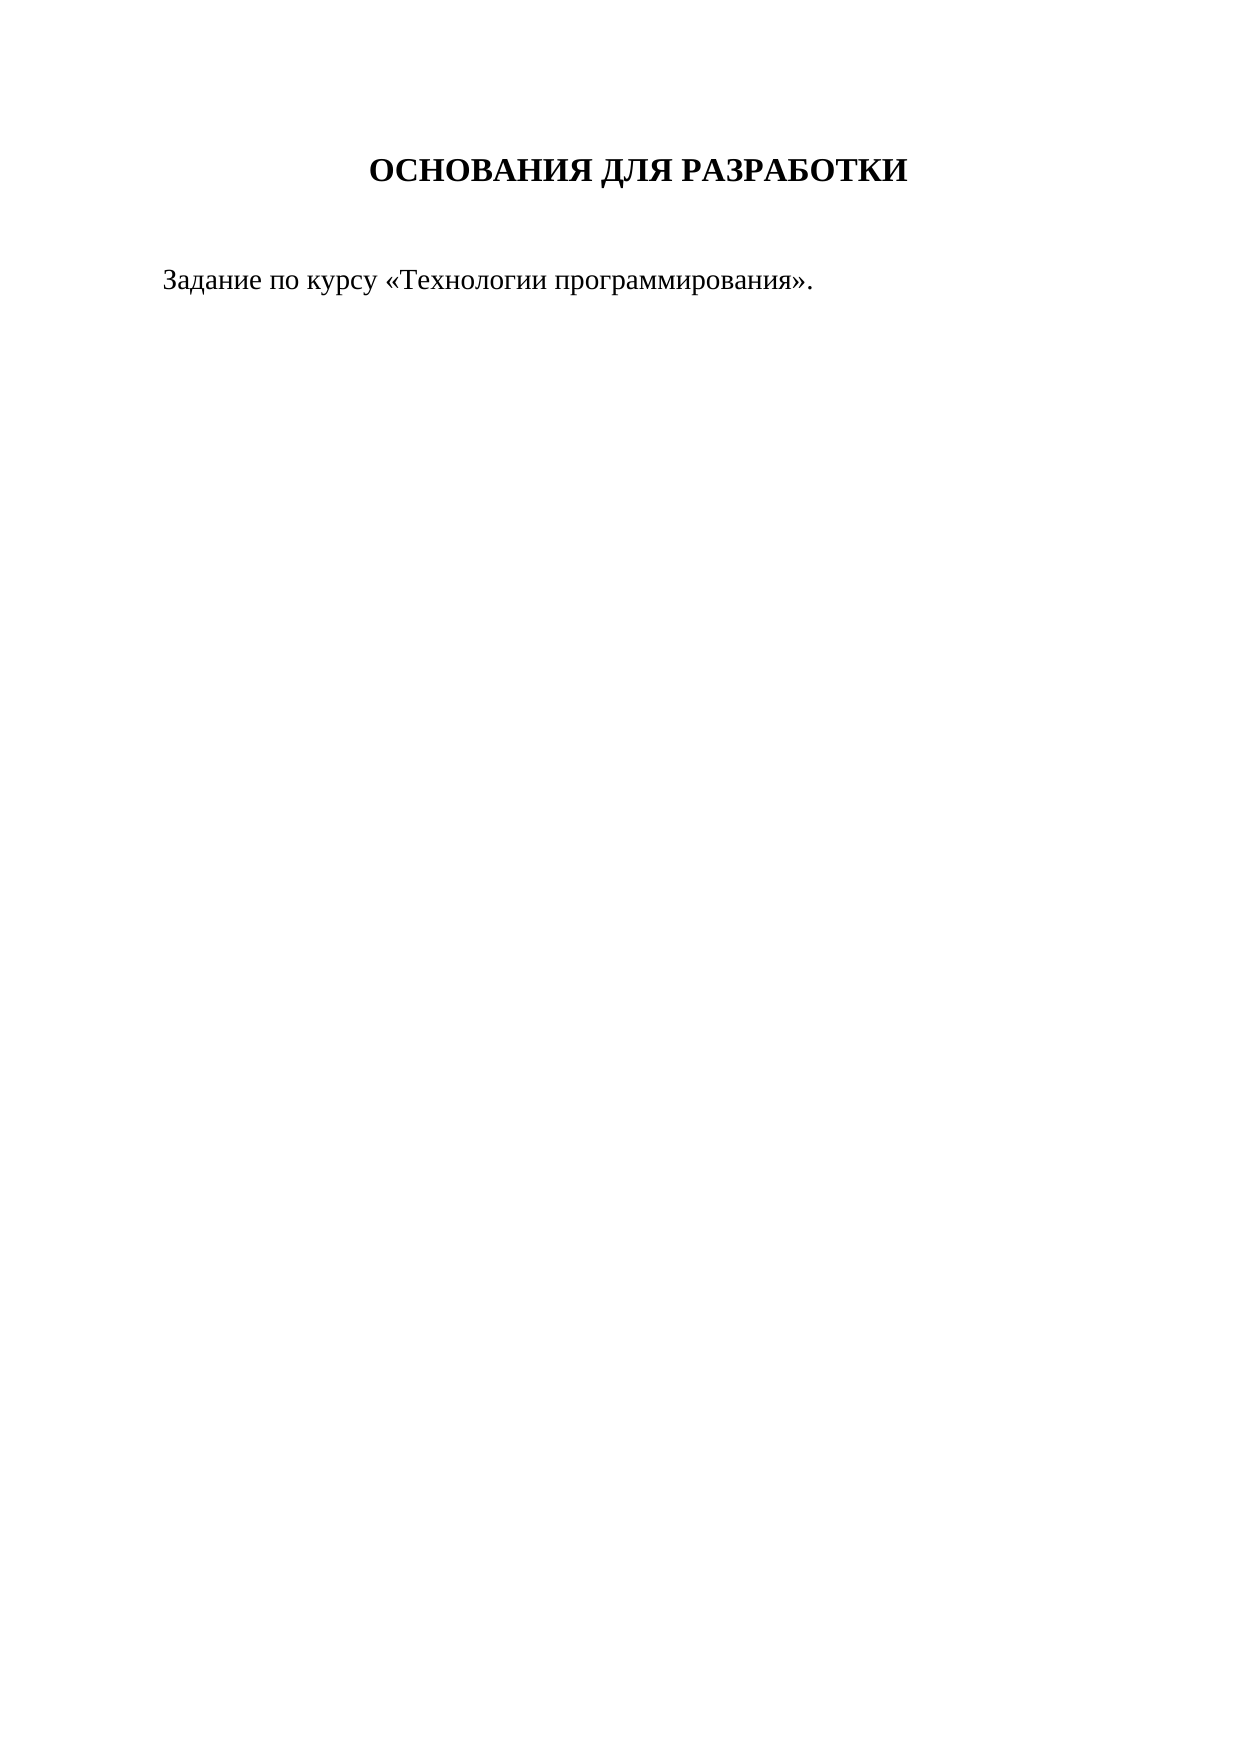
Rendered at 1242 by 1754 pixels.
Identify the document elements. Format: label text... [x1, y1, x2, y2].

subtitle ОСНОВАНИЯ ДЛЯ РАЗРАБОТКИ [119, 150, 1158, 188]
text Задание по курсу «Технологии программирования». [162, 262, 1179, 296]
